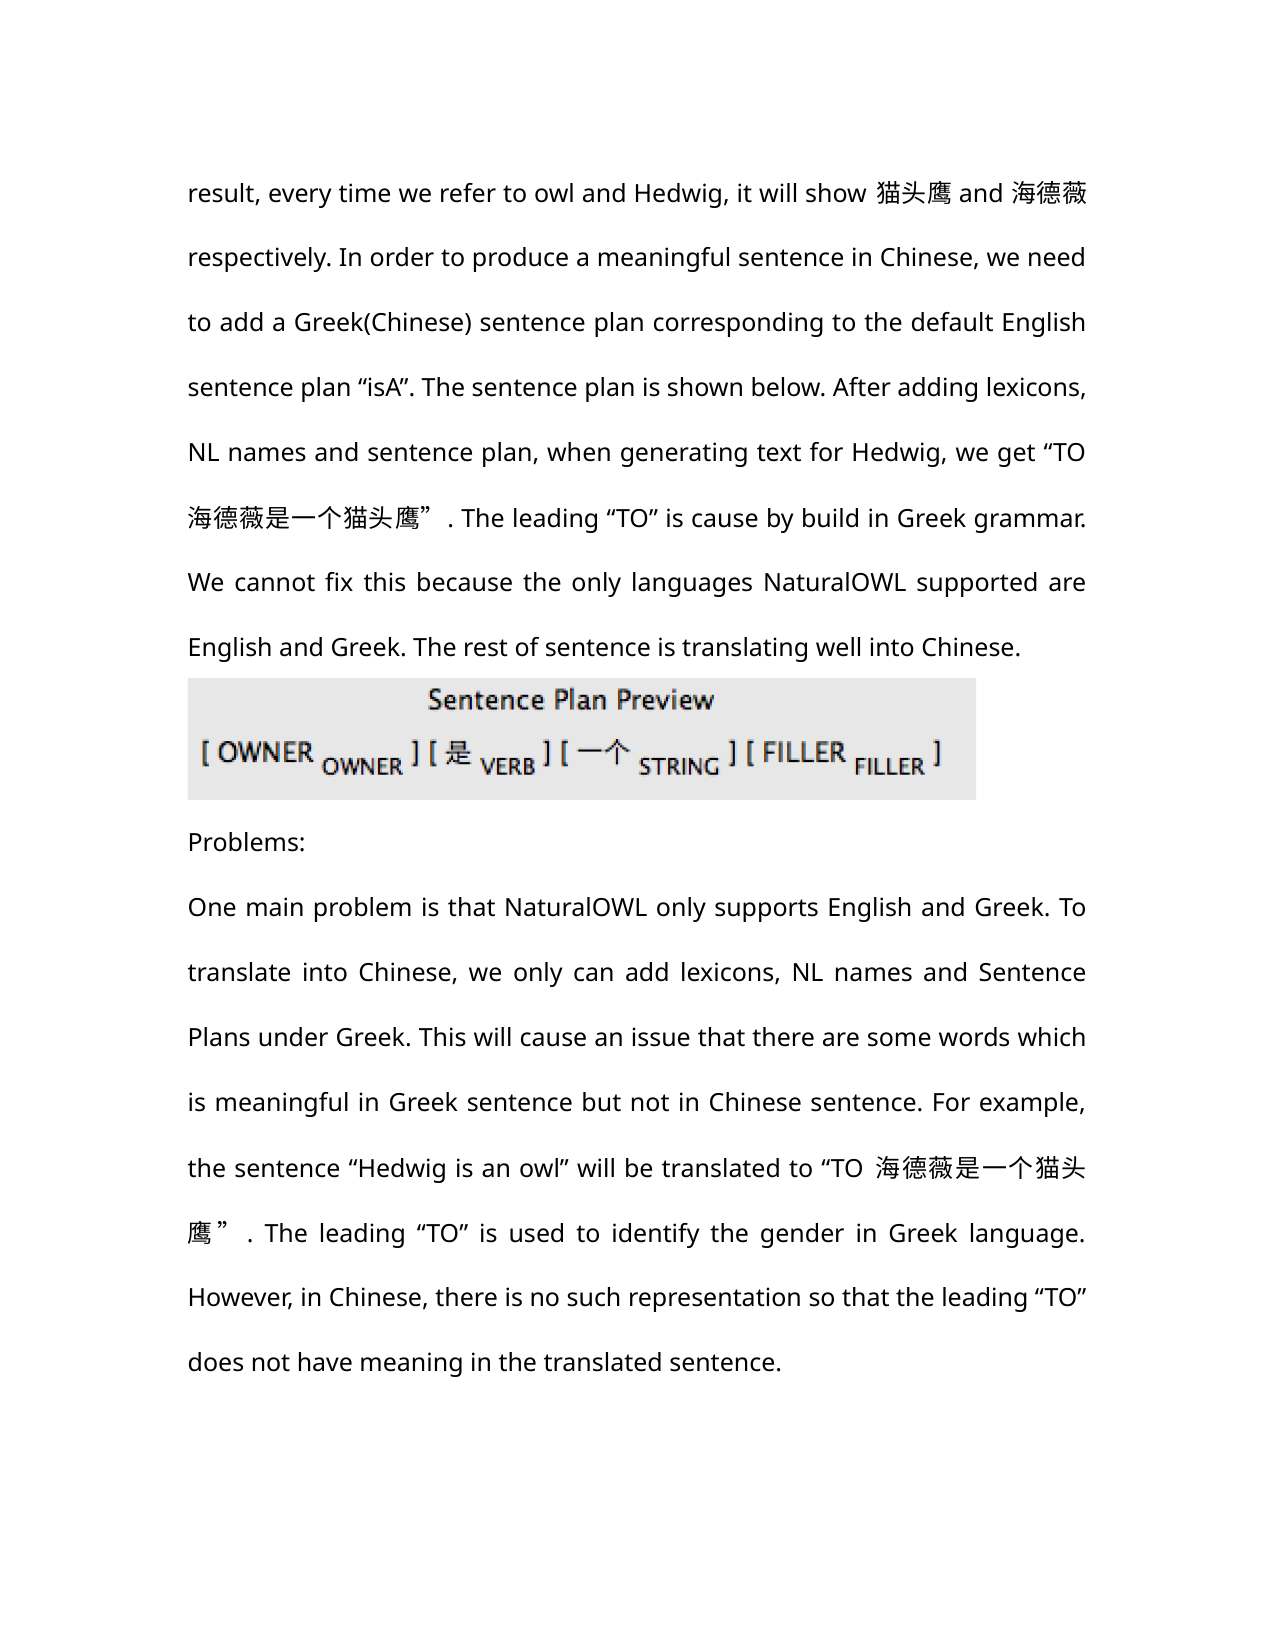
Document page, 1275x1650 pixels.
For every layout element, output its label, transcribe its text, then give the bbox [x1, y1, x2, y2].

text One main problem is that NaturalOWL only supports English and Greek. To translate into Chinese, we only can add lexicons, NL names and Sentence Plans under Greek. This will cause an issue that there are some words which is meaningful in Greek sentence but not in Chinese sentence. For example, the sentence “Hedwig is an owl” will be translated to “TO 海德薇是一个猫头鹰”. The leading “TO” is used to identify the gender in Greek language. However, in Chinese, there is no such representation so that the leading “TO” does not have meaning in the translated sentence. [187, 874, 1087, 1394]
picture [187, 678, 977, 800]
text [187, 159, 1087, 679]
text Problems: [187, 809, 1087, 874]
